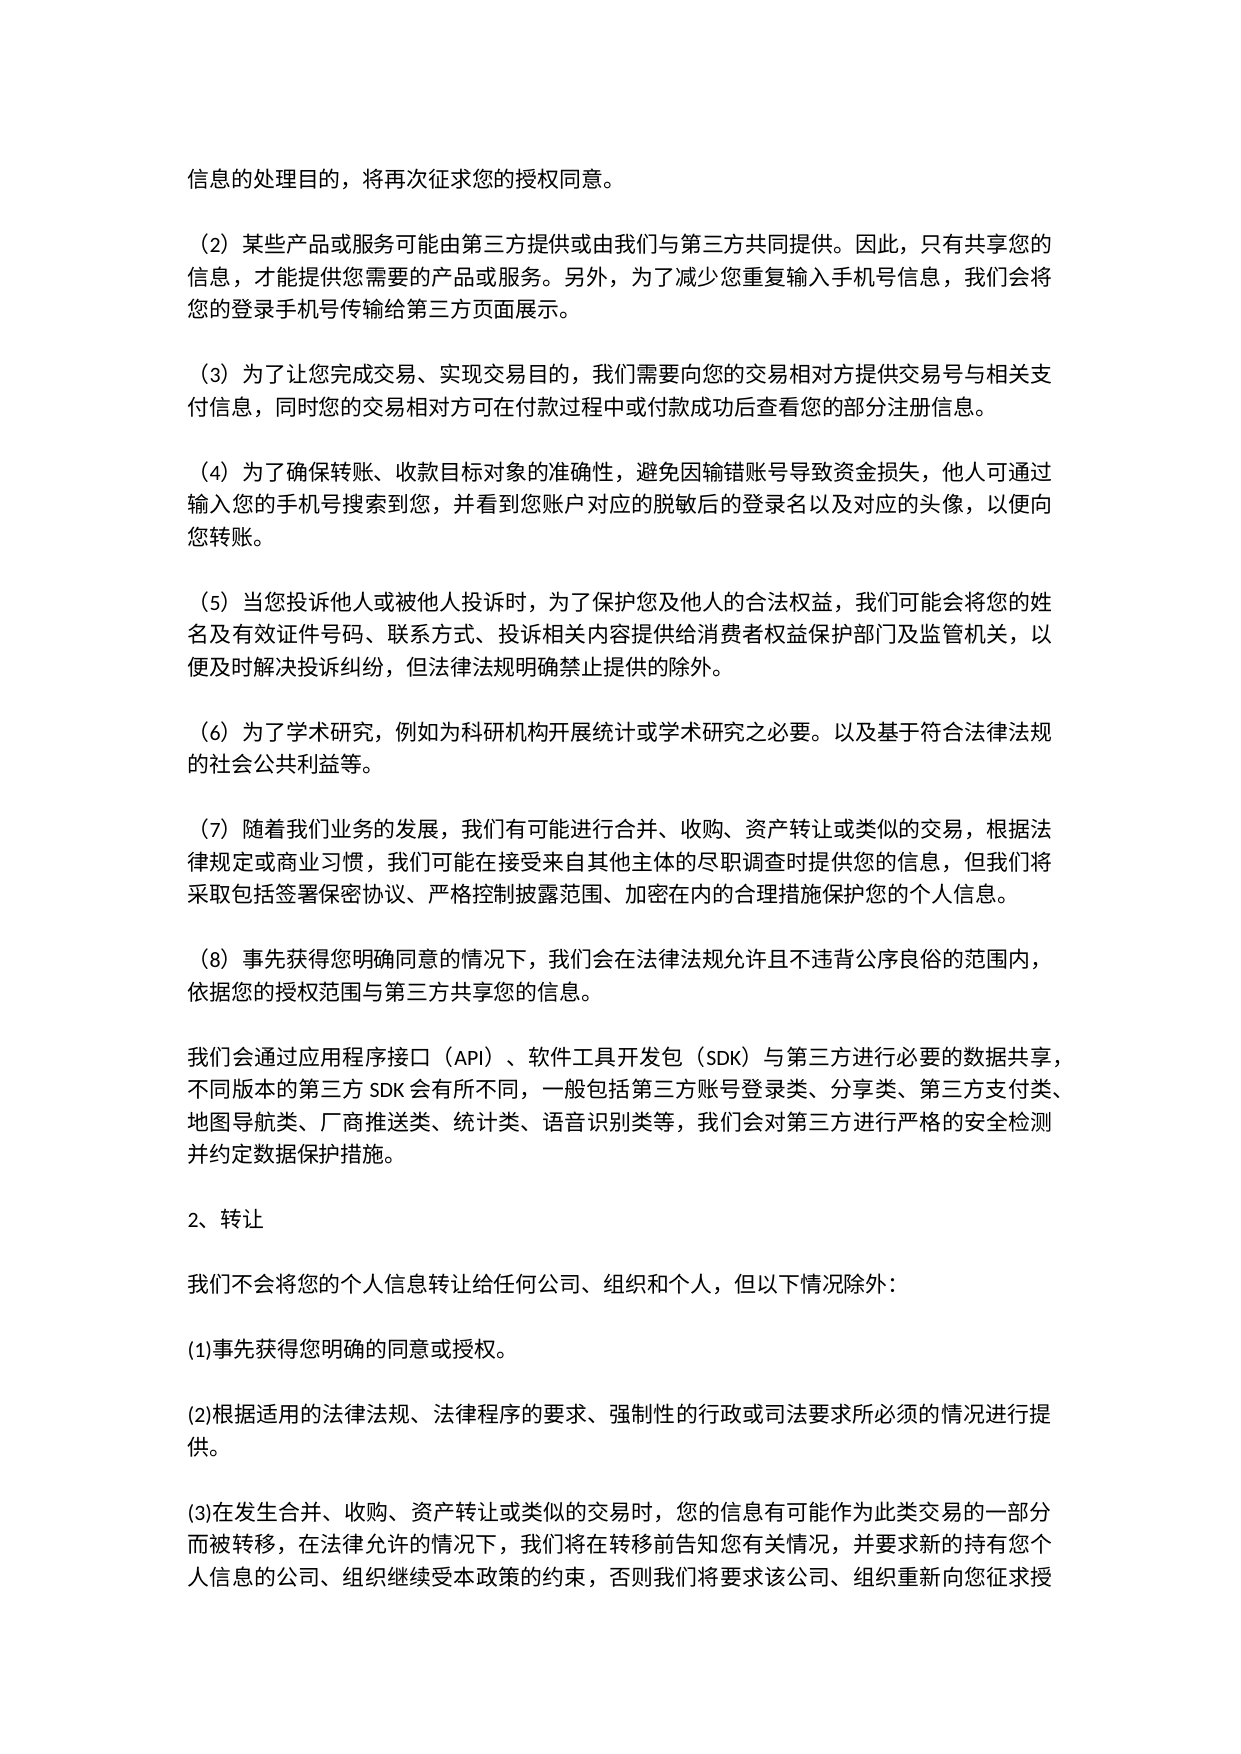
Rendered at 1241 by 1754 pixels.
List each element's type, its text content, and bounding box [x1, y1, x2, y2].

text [187, 1494, 1053, 1592]
text （3）为了让您完成交易、实现交易目的，我们需要向您的交易相对方提供交易号与相关支付信息，同时您的交易相对方可在付款过程中或付款成功后查看您的部分注册信息。 [187, 357, 1053, 422]
text (2)根据适用的法律法规、法律程序的要求、强制性的行政或司法要求所必须的情况进行提供。 [187, 1397, 1053, 1462]
text 我们不会将您的个人信息转让给任何公司、组织和个人，但以下情况除外： [187, 1267, 1053, 1299]
text （8）事先获得您明确同意的情况下，我们会在法律法规允许且不违背公序良俗的范围内，依据您的授权范围与第三方共享您的信息。 [187, 942, 1053, 1007]
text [187, 162, 1053, 194]
text 我们会通过应用程序接口（API）、软件工具开发包（SDK）与第三方进行必要的数据共享，不同版本的第三方SDK会有所不同，一般包括第三方账号登录类、分享类、第三方支付类、地图导航类、厂商推送类、统计类、语音识别类等，我们会对第三方进行严格的安全检测并约定数据保护措施。 [187, 1039, 1053, 1169]
text 2、转让 [187, 1202, 1053, 1234]
text （4）为了确保转账、收款目标对象的准确性，避免因输错账号导致资金损失，他人可通过输入您的手机号搜索到您，并看到您账户对应的脱敏后的登录名以及对应的头像，以便向您转账。 [187, 454, 1053, 552]
text （2）某些产品或服务可能由第三方提供或由我们与第三方共同提供。因此，只有共享您的信息，才能提供您需要的产品或服务。另外，为了减少您重复输入手机号信息，我们会将您的登录手机号传输给第三方页面展示。 [187, 227, 1053, 324]
text （7）随着我们业务的发展，我们有可能进行合并、收购、资产转让或类似的交易，根据法律规定或商业习惯，我们可能在接受来自其他主体的尽职调查时提供您的信息，但我们将采取包括签署保密协议、严格控制披露范围、加密在内的合理措施保护您的个人信息。 [187, 812, 1053, 909]
text （5）当您投诉他人或被他人投诉时，为了保护您及他人的合法权益，我们可能会将您的姓名及有效证件号码、联系方式、投诉相关内容提供给消费者权益保护部门及监管机关，以便及时解决投诉纠纷，但法律法规明确禁止提供的除外。 [187, 584, 1053, 682]
text (1)事先获得您明确的同意或授权。 [187, 1332, 1053, 1364]
text （6）为了学术研究，例如为科研机构开展统计或学术研究之必要。以及基于符合法律法规的社会公共利益等。 [187, 714, 1053, 779]
